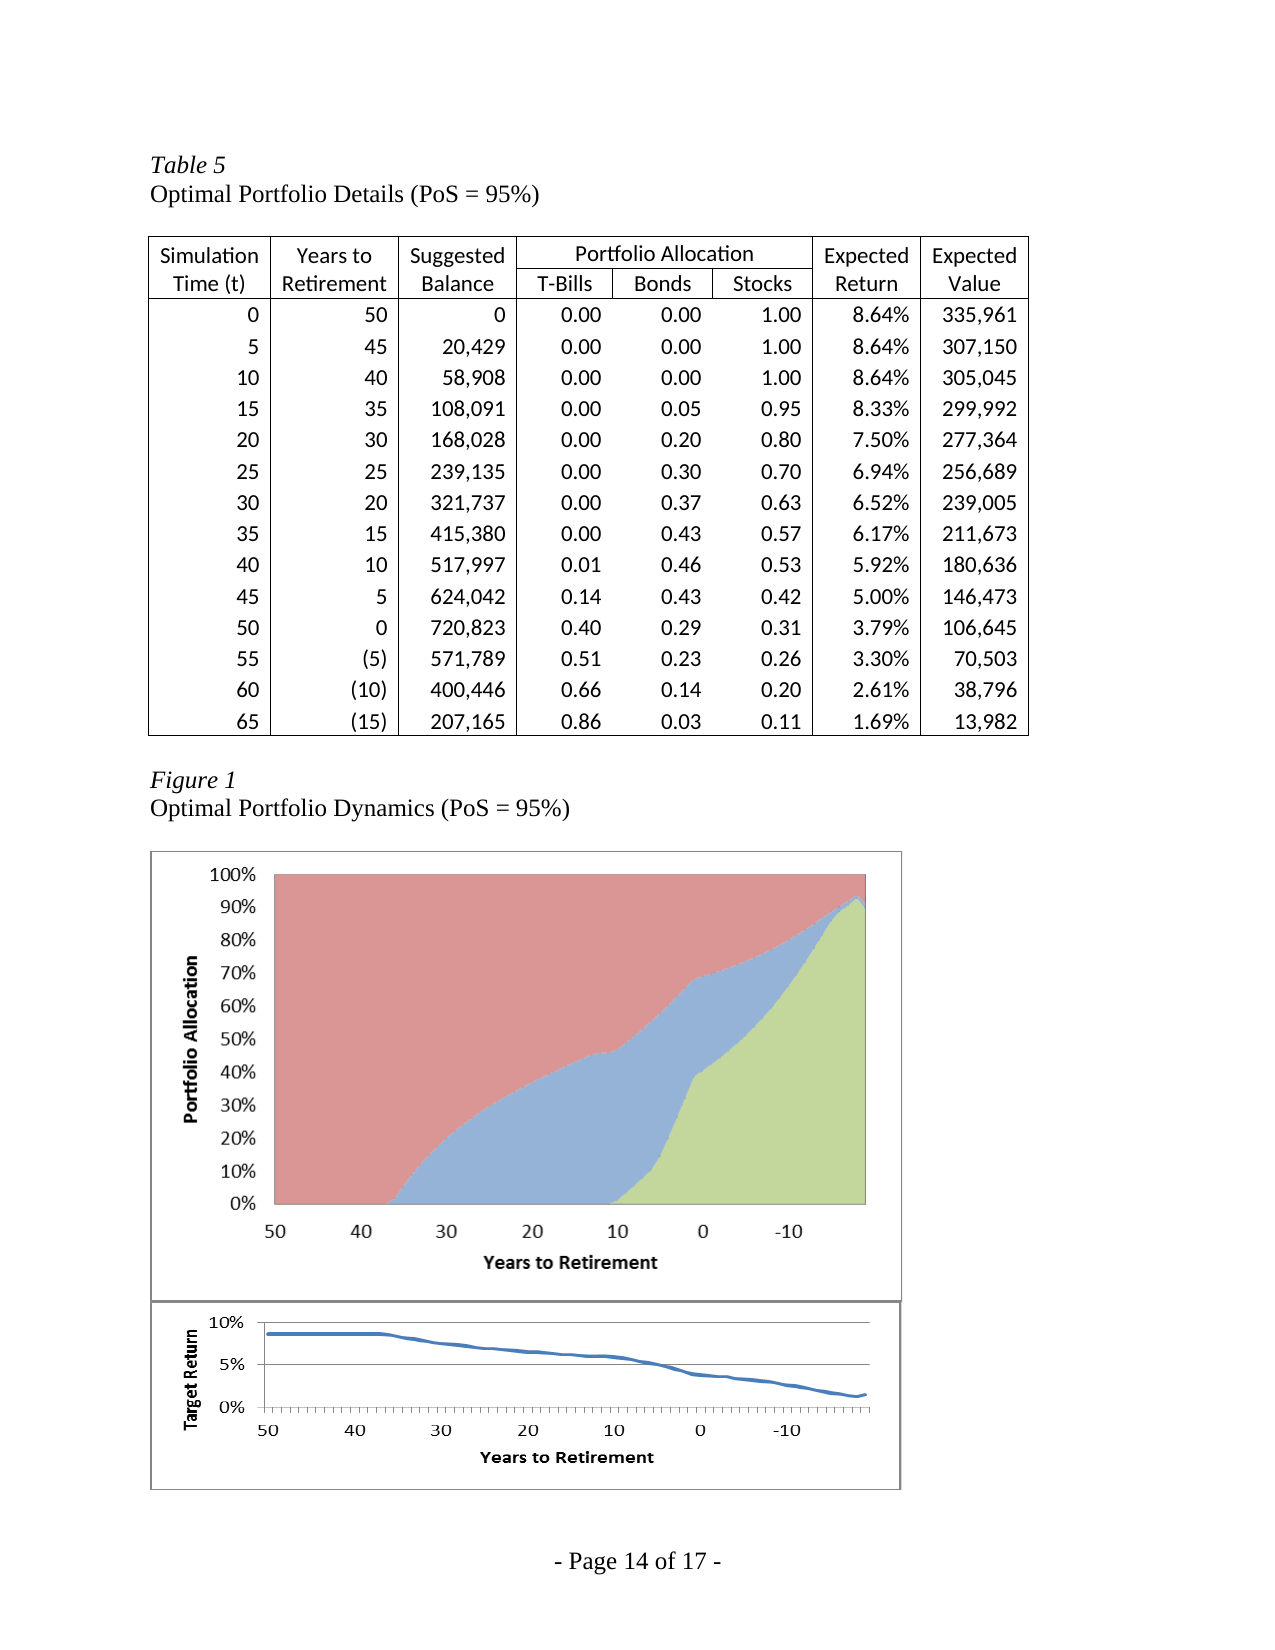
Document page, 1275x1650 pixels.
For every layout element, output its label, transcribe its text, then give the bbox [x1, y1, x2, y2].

table_cell 1.00 [713, 360, 812, 391]
table_header Expected Return [813, 237, 920, 297]
table_cell 20,429 [399, 329, 516, 360]
table_cell 624,042 [399, 579, 516, 610]
table_cell 0.03 [613, 704, 713, 735]
table_cell 5 [149, 329, 270, 360]
table_cell 0.51 [517, 641, 613, 672]
table_header Expected Value [921, 237, 1028, 297]
table_cell 10 [149, 360, 270, 391]
table_cell 0.20 [713, 673, 812, 704]
table_cell 3.79% [813, 610, 920, 641]
table_cell 239,135 [399, 454, 516, 485]
table_cell 45 [149, 579, 270, 610]
table_cell 5.92% [813, 548, 920, 579]
table_cell 239,005 [921, 485, 1028, 516]
table_cell 45 [271, 329, 398, 360]
table_cell 35 [149, 516, 270, 547]
table_cell 0.11 [713, 704, 812, 735]
table_cell 20 [149, 423, 270, 454]
table_cell 25 [149, 454, 270, 485]
table_cell 0.00 [517, 360, 613, 391]
table_cell 146,473 [921, 579, 1028, 610]
table_cell 180,636 [921, 548, 1028, 579]
table_cell 0.00 [517, 391, 613, 422]
table_cell 0.00 [517, 454, 613, 485]
table_cell 0.14 [517, 579, 613, 610]
table_cell 1.69% [813, 704, 920, 735]
table_cell 5 [271, 579, 398, 610]
table_cell 38,796 [921, 673, 1028, 704]
table_cell 0.43 [613, 579, 713, 610]
table_header Suggested Balance [399, 237, 516, 297]
table_cell 207,165 [399, 704, 516, 735]
table_cell 106,645 [921, 610, 1028, 641]
table_cell 6.94% [813, 454, 920, 485]
table_cell 0.01 [517, 548, 613, 579]
table_cell 0.57 [713, 516, 812, 547]
table_cell Stocks [713, 269, 812, 297]
table_cell 0.86 [517, 704, 613, 735]
table_cell 2.61% [813, 673, 920, 704]
table_cell 0.00 [613, 299, 713, 329]
table_cell 1.00 [713, 299, 812, 329]
table_cell 277,364 [921, 423, 1028, 454]
table_cell 0.70 [713, 454, 812, 485]
table_cell 720,823 [399, 610, 516, 641]
table_cell 8.33% [813, 391, 920, 422]
table_cell 0.40 [517, 610, 613, 641]
table_cell 0.20 [613, 423, 713, 454]
table_cell 0.53 [713, 548, 812, 579]
table_header Years to Retirement [271, 237, 398, 297]
table_cell 517,997 [399, 548, 516, 579]
table_cell 571,789 [399, 641, 516, 672]
text Figure 1 [150, 765, 1125, 793]
table_cell 0.31 [713, 610, 812, 641]
table_cell 1.00 [713, 329, 812, 360]
table_cell 0.00 [613, 329, 713, 360]
table_cell 211,673 [921, 516, 1028, 547]
table_cell 0.43 [613, 516, 713, 547]
table_cell 55 [149, 641, 270, 672]
table_cell 0.00 [517, 485, 613, 516]
table_cell 0.46 [613, 548, 713, 579]
table_cell 256,689 [921, 454, 1028, 485]
table_cell (10) [271, 673, 398, 704]
table_cell 8.64% [813, 299, 920, 329]
table_cell 299,992 [921, 391, 1028, 422]
table_cell 10 [271, 548, 398, 579]
table_cell 0 [149, 299, 270, 329]
table_cell 30 [271, 423, 398, 454]
table_cell 0.23 [613, 641, 713, 672]
table_cell 0.66 [517, 673, 613, 704]
table_cell 8.64% [813, 329, 920, 360]
table_cell 60 [149, 673, 270, 704]
table_cell 335,961 [921, 299, 1028, 329]
table_cell T-Bills [517, 269, 612, 297]
table_cell 305,045 [921, 360, 1028, 391]
table_cell 0.30 [613, 454, 713, 485]
table_cell 40 [149, 548, 270, 579]
table_cell 307,150 [921, 329, 1028, 360]
table_cell 15 [271, 516, 398, 547]
table_header Simulation Time (t) [149, 237, 270, 297]
table_cell (15) [271, 704, 398, 735]
table_cell 7.50% [813, 423, 920, 454]
table_cell 58,908 [399, 360, 516, 391]
table_cell 50 [271, 299, 398, 329]
table_cell Bonds [613, 269, 712, 297]
table_cell 0.29 [613, 610, 713, 641]
table_cell 0.95 [713, 391, 812, 422]
table_cell 0.26 [713, 641, 812, 672]
table_cell 0.14 [613, 673, 713, 704]
table_cell 0.37 [613, 485, 713, 516]
text Optimal Portfolio Dynamics (PoS = 95%) [150, 793, 1125, 822]
table_cell 0.00 [613, 360, 713, 391]
table_cell 20 [271, 485, 398, 516]
text Table 5 [150, 150, 1125, 179]
table_cell 50 [149, 610, 270, 641]
table_cell 40 [271, 360, 398, 391]
table_cell 0.00 [517, 516, 613, 547]
table_cell 0.63 [713, 485, 812, 516]
table_cell 13,982 [921, 704, 1028, 735]
table_cell 0.00 [517, 299, 613, 329]
table_cell 35 [271, 391, 398, 422]
table_cell 0 [399, 299, 516, 329]
table_cell 8.64% [813, 360, 920, 391]
table_cell 0.80 [713, 423, 812, 454]
table_cell (5) [271, 641, 398, 672]
table_cell 321,737 [399, 485, 516, 516]
table_cell 0 [271, 610, 398, 641]
table_header Portfolio Allocation [517, 237, 812, 267]
table_cell 400,446 [399, 673, 516, 704]
table_cell 65 [149, 704, 270, 735]
table_cell 0.05 [613, 391, 713, 422]
table_cell 6.17% [813, 516, 920, 547]
table_cell 30 [149, 485, 270, 516]
table_cell 15 [149, 391, 270, 422]
table_cell 5.00% [813, 579, 920, 610]
text Optimal Portfolio Details (PoS = 95%) [150, 179, 1125, 207]
table_cell 415,380 [399, 516, 516, 547]
table_cell 168,028 [399, 423, 516, 454]
table_cell 6.52% [813, 485, 920, 516]
table_cell 0.42 [713, 579, 812, 610]
table_cell 0.00 [517, 423, 613, 454]
table_cell 108,091 [399, 391, 516, 422]
table_cell 25 [271, 454, 398, 485]
table_cell 70,503 [921, 641, 1028, 672]
picture [150, 851, 903, 1490]
table_cell 0.00 [517, 329, 613, 360]
table_cell 3.30% [813, 641, 920, 672]
